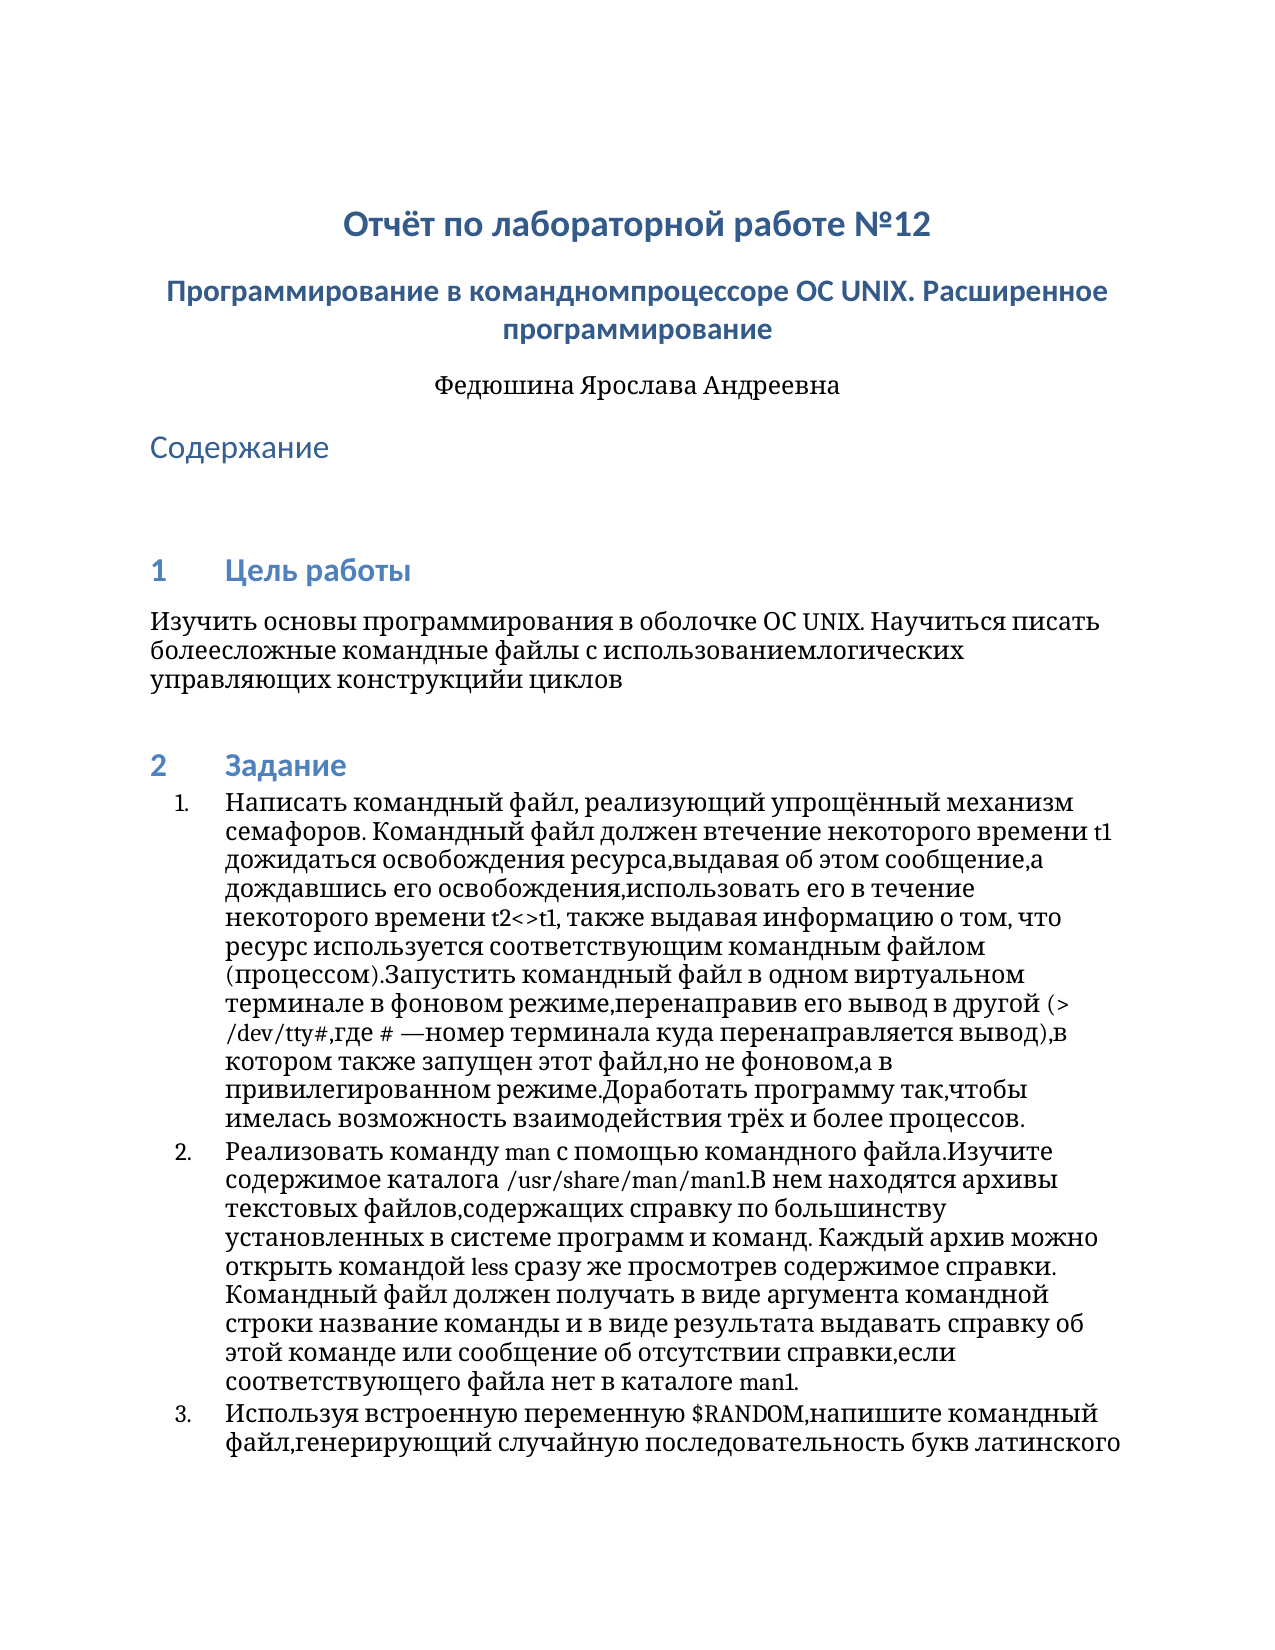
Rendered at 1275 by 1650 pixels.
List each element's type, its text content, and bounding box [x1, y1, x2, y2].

list Реализовать команду man с помощью командного файла.Изучите содержимое каталога /usr/share/man/man1.В нем находятся архивы текстовых файлов,содержащих справку по большинству установленных в системе программ и команд. Каждый архив можно открыть командой less сразу же просмотрев содержимое справки. Командный файл должен получать в виде аргумента командной строки название команды и в виде результата выдавать справку об этой команде или сообщение об отсутствии справки,если соответствующего файла нет в каталоге man1. [175, 1137, 1125, 1396]
subtitle 1 Цель работы [150, 548, 1125, 589]
text Федюшина Ярослава Андреевна [150, 372, 1125, 401]
subtitle 2 Задание [150, 744, 1125, 785]
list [175, 1400, 1125, 1457]
title Отчёт по лабораторной работе №12 [150, 200, 1125, 246]
text Изучить основы программирования в оболочке ОС UNIX. Научиться писать болеесложные командные файлы с использованиемлогических управляющих конструкцийи циклов [150, 608, 1125, 694]
subtitle Программирование в командномпроцессоре ОС UNIX. Расширенное программирование [150, 271, 1125, 347]
list Написать командный файл, реализующий упрощённый механизм семафоров. Командный файл должен втечение некоторого времени t1 дожидаться освобождения ресурса,выдавая об этом сообщение,а дождавшись его освобождения,использовать его в течение некоторого времени t2<>t1, также выдавая информацию о том, что ресурс используется соответствующим командным файлом (процессом).Запустить командный файл в одном виртуальном терминале в фоновом режиме,перенаправив его вывод в другой (> /dev/tty#,где # —номер терминала куда перенаправляется вывод),в котором также запущен этот файл,но не фоновом,а в привилегированном режиме.Доработать программу так,чтобы имелась возможность взаимодействия трёх и более процессов. [175, 789, 1125, 1134]
